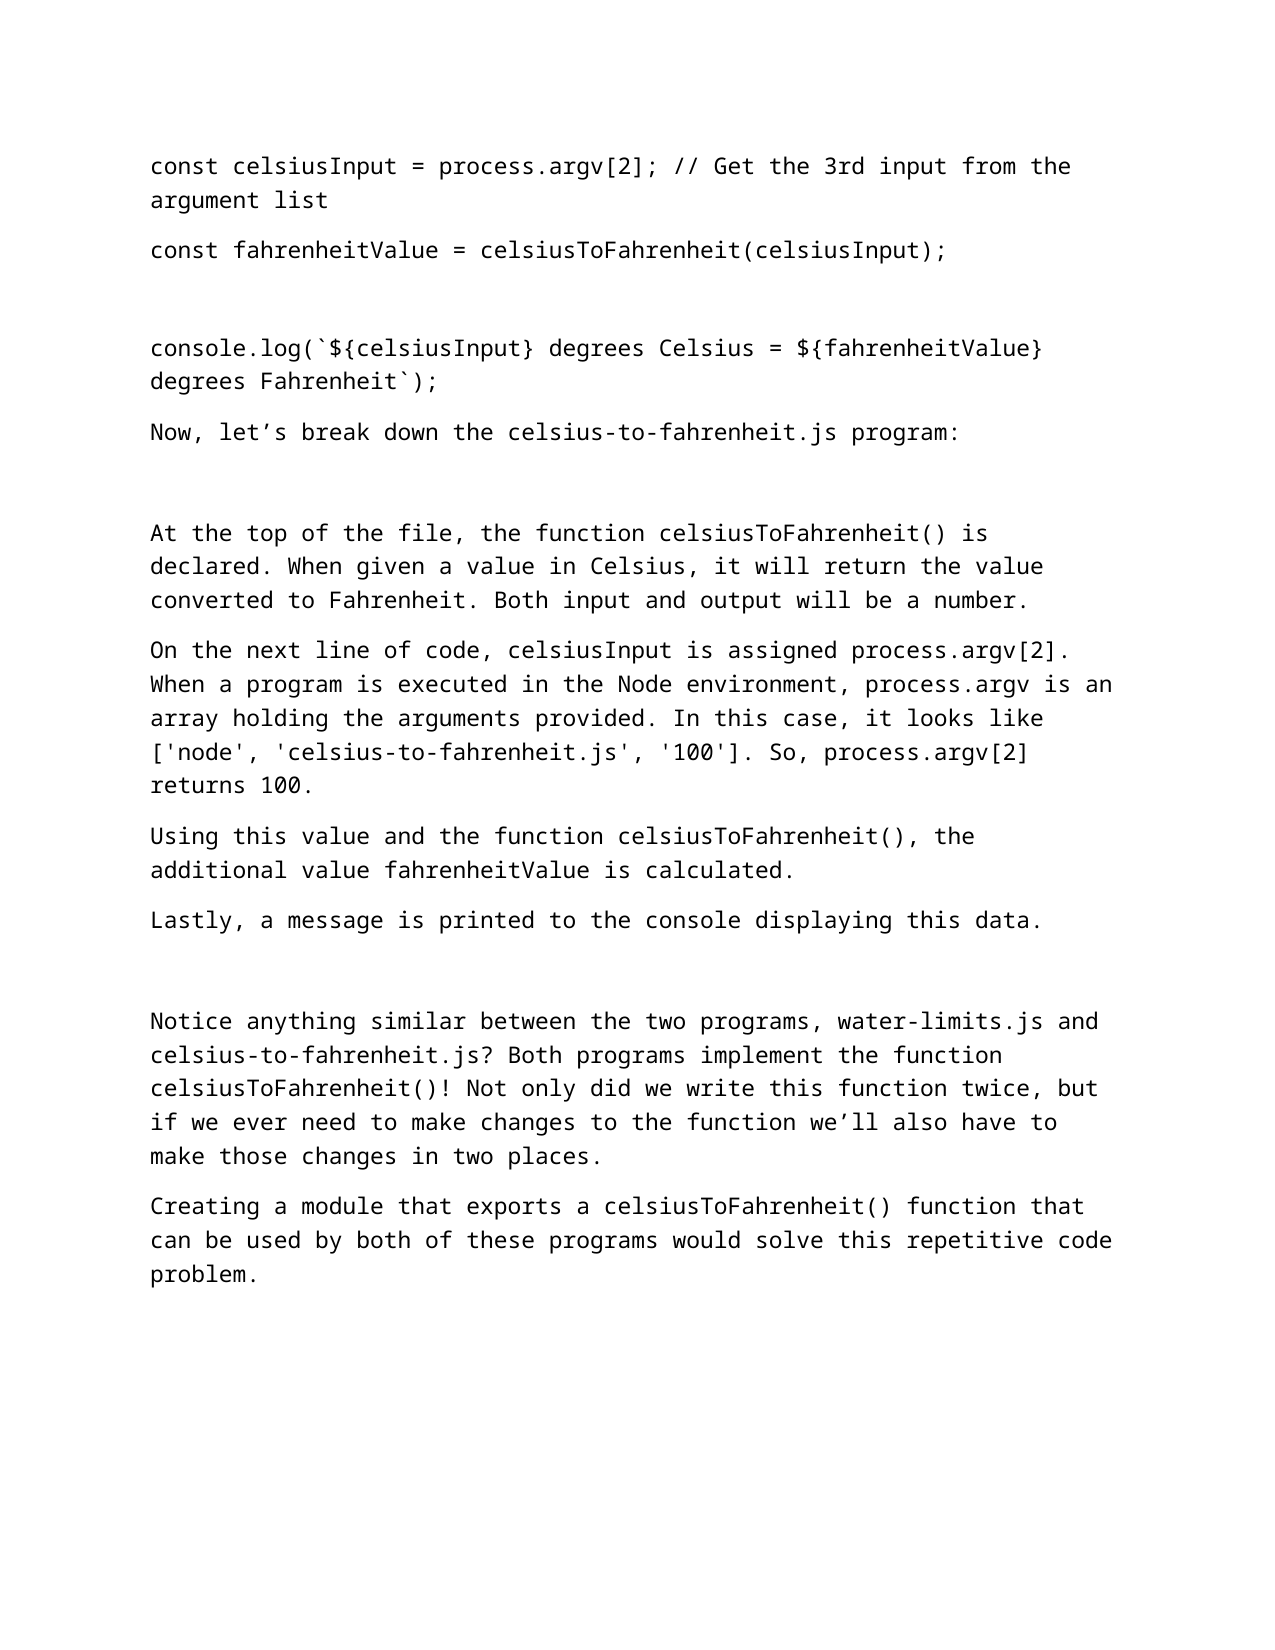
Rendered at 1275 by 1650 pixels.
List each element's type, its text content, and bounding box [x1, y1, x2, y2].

text Using this value and the function celsiusToFahrenheit(), the additional value fahrenheitValue is calculated. [150, 820, 1125, 885]
text At the top of the file, the function celsiusToFahrenheit() is declared. When given a value in Celsius, it will return the value converted to Fahrenheit. Both input and output will be a number. [150, 516, 1125, 615]
text On the next line of code, celsiusInput is assigned process.argv[2]. When a program is executed in the Node environment, process.argv is an array holding the arguments provided. In this case, it looks like ['node', 'celsius-to-fahrenheit.js', '100']. So, process.argv[2] returns 100. [150, 634, 1125, 801]
text Creating a module that exports a celsiusToFahrenheit() function that can be used by both of these programs would solve this repetitive code problem. [150, 1190, 1125, 1289]
text const celsiusInput = process.argv[2]; // Get the 3rd input from the argument list [150, 150, 1125, 215]
text Lastly, a message is printed to the console displaying this data. [150, 904, 1125, 935]
text console.log(`${celsiusInput} degrees Celsius = ${fahrenheitValue} degrees Fahrenheit`); [150, 331, 1125, 396]
text Notice anything similar between the two programs, water-limits.js and celsius-to-fahrenheit.js? Both programs implement the function celsiusToFahrenheit()! Not only did we write this function twice, but if we ever need to make changes to the function we’ll also have to make those changes in two places. [150, 1005, 1125, 1171]
text Now, let’s break down the celsius-to-fahrenheit.js program: [150, 416, 1125, 447]
text const fahrenheitValue = celsiusToFahrenheit(celsiusInput); [150, 234, 1125, 265]
